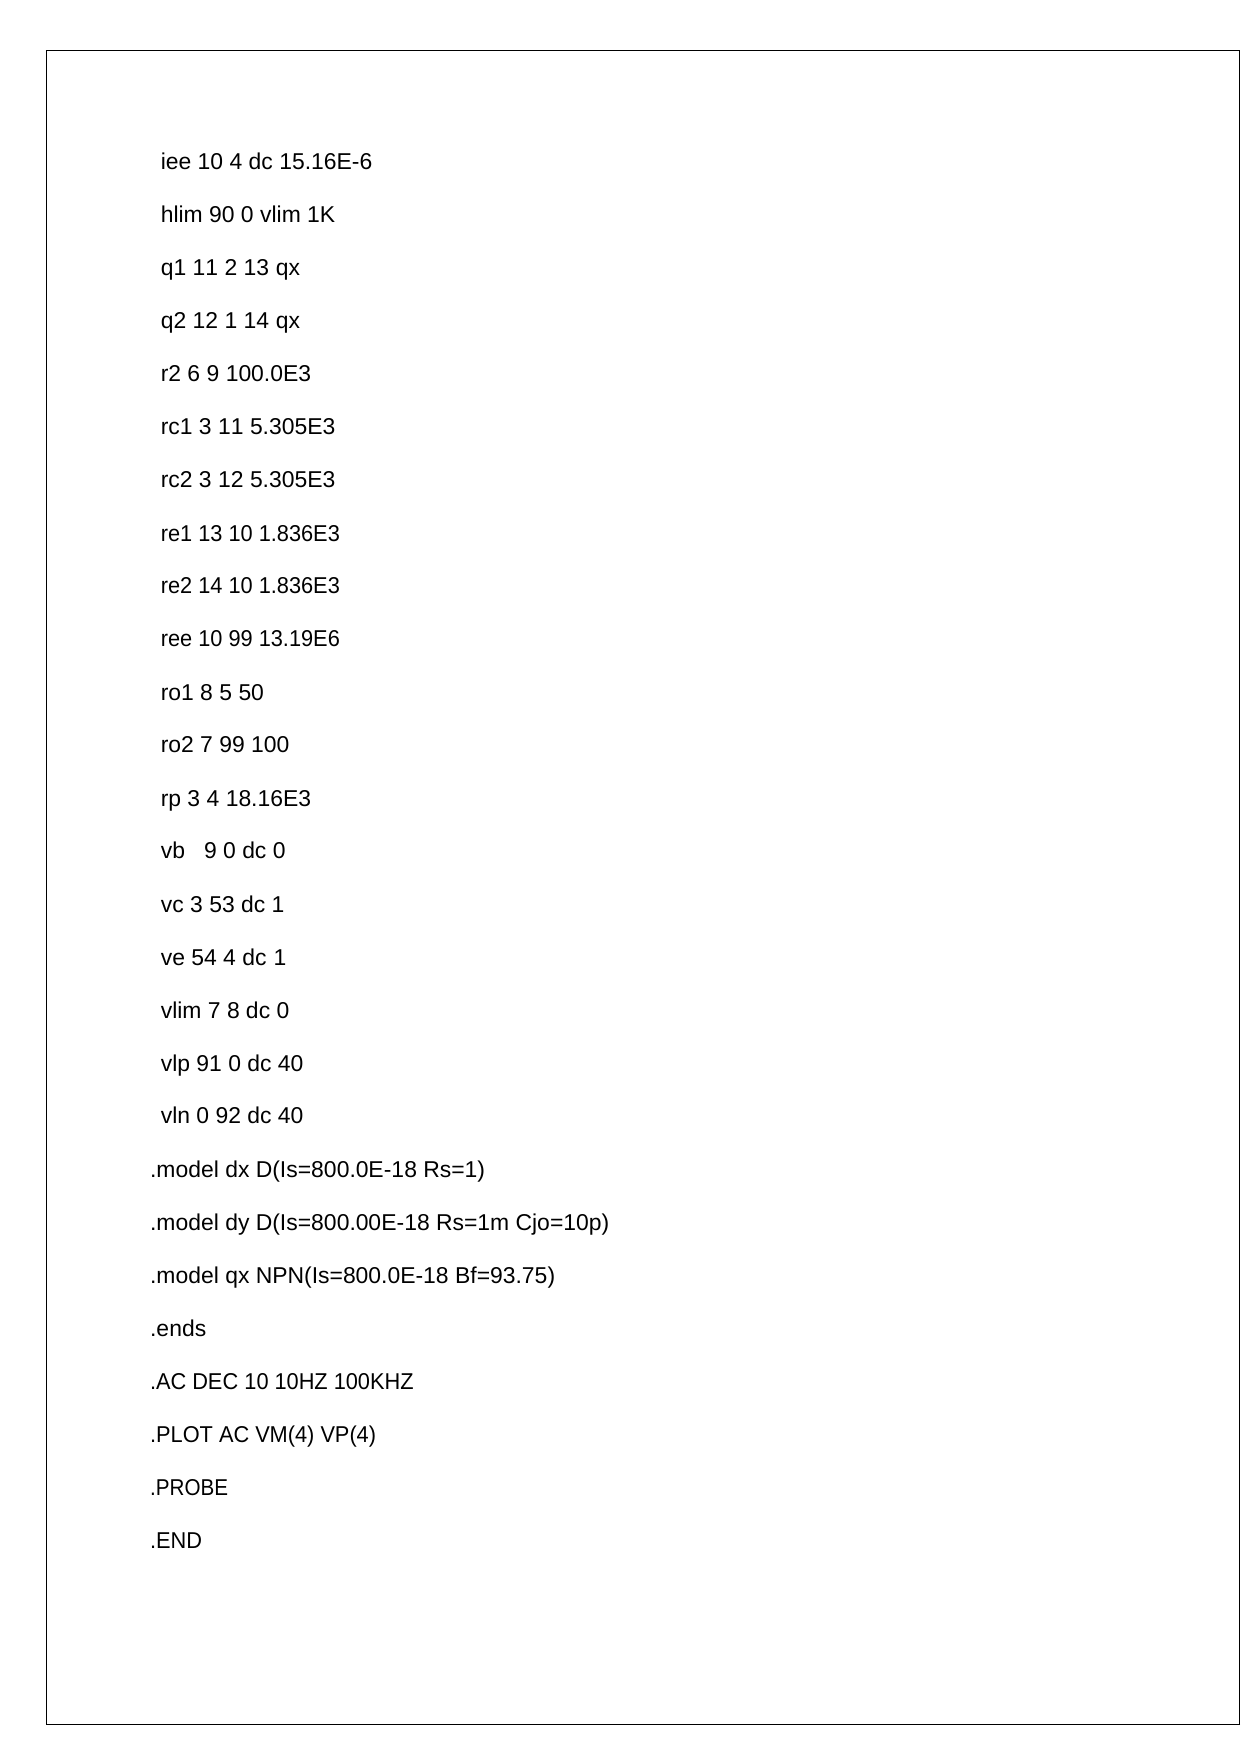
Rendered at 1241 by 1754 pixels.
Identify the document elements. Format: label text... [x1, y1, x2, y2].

text ve 54 4 dc 1 [161, 943, 1239, 970]
text re1 13 10 1.836E3 [161, 519, 1239, 546]
text hlim 90 0 vlim 1K [161, 201, 1239, 228]
text .END [150, 1527, 1239, 1553]
text vlim 7 8 dc 0 [161, 997, 1239, 1023]
text .model dy D(Is=800.00E-18 Rs=1m Cjo=10p) [150, 1209, 1239, 1235]
text vb 9 0 dc 0 [161, 837, 1239, 864]
text .PLOT AC VM(4) VP(4) [150, 1421, 1239, 1447]
text rc1 3 11 5.305E3 [161, 413, 1239, 440]
text q2 12 1 14 qx [161, 307, 1239, 334]
text ree 10 99 13.19E6 [161, 625, 1239, 652]
text vlp 91 0 dc 40 [161, 1049, 1239, 1076]
text vln 0 92 dc 40 [161, 1102, 1239, 1129]
text rc2 3 12 5.305E3 [161, 466, 1239, 493]
text ro2 7 99 100 [161, 731, 1239, 758]
text iee 10 4 dc 15.16E-6 [161, 148, 1239, 175]
text re2 14 10 1.836E3 [161, 572, 1239, 599]
text .model dx D(Is=800.0E-18 Rs=1) [150, 1156, 1239, 1182]
text r2 6 9 100.0E3 [161, 360, 1239, 387]
text vc 3 53 dc 1 [161, 891, 1239, 917]
text .ends [150, 1314, 1239, 1341]
text rp 3 4 18.16E3 [161, 784, 1239, 811]
text .AC DEC 10 10HZ 100KHZ [150, 1368, 1239, 1394]
text q1 11 2 13 qx [161, 254, 1239, 281]
text ro1 8 5 50 [161, 678, 1239, 705]
text .model qx NPN(Is=800.0E-18 Bf=93.75) [150, 1262, 1239, 1288]
text .PROBE [150, 1474, 1239, 1500]
